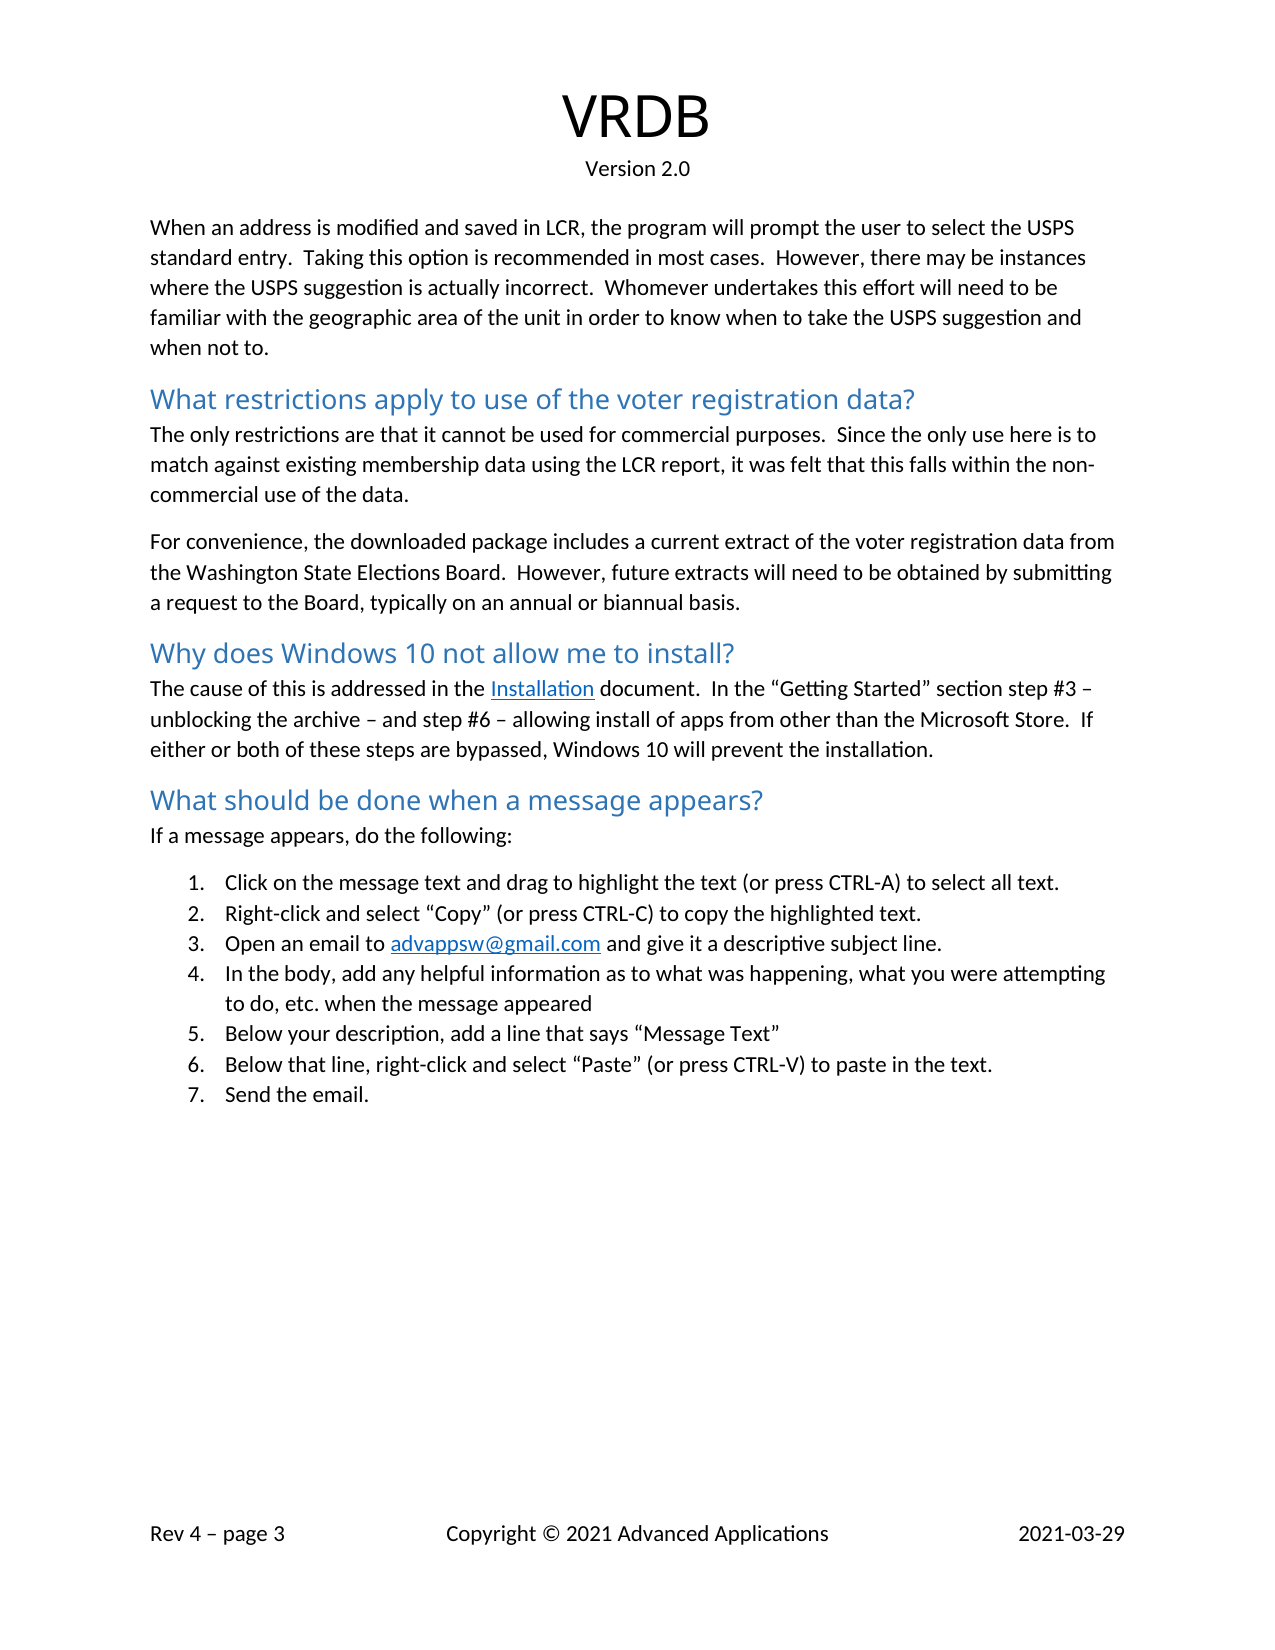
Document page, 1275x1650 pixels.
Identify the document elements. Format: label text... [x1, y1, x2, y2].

list In the body, add any helpful information as to what was happening, what you were attempting to do, etc. when the message appeared [187, 959, 1125, 1017]
text The only restrictions are that it cannot be used for commercial purposes. Since the only use here is to match against existing membership data using the LCR report, it was felt that this falls within the non-commercial use of the data. [150, 420, 1125, 509]
list Below that line, right-click and select “Paste” (or press CTRL-V) to paste in the text. [187, 1050, 1125, 1078]
text If a message appears, do the following: [150, 822, 1125, 850]
text For convenience, the downloaded package includes a current extract of the voter registration data from the Washington State Elections Board. However, future extracts will need to be obtained by submitting a request to the Board, typically on an annual or biannual basis. [150, 527, 1125, 616]
list Send the email. [187, 1080, 1125, 1108]
list Open an email to advappsw@gmail.com and give it a descriptive subject line. [187, 929, 1125, 957]
subtitle What should be done when a message appears? [150, 782, 1125, 819]
list Below your description, add a line that says “Message Text” [187, 1019, 1125, 1048]
list Right-click and select “Copy” (or press CTRL-C) to copy the highlighted text. [187, 899, 1125, 927]
subtitle Why does Windows 10 not allow me to install? [150, 635, 1125, 672]
list Click on the message text and drag to highlight the text (or press CTRL-A) to select all text. [187, 868, 1125, 897]
text When an address is modified and saved in LCR, the program will prompt the user to select the USPS standard entry. Taking this option is recommended in most cases. However, there may be instances where the USPS suggestion is actually incorrect. Whomever undertakes this effort will need to be familiar with the geographic area of the unit in order to know when to take the USPS suggestion and when not to. [150, 213, 1125, 362]
text The cause of this is addressed in the Installation document. In the “Getting Started” section step #3 – unblocking the archive – and step #6 – allowing install of apps from other than the Microsoft Store. If either or both of these steps are bypassed, Windows 10 will prevent the installation. [150, 674, 1125, 763]
subtitle What restrictions apply to use of the voter registration data? [150, 380, 1125, 417]
